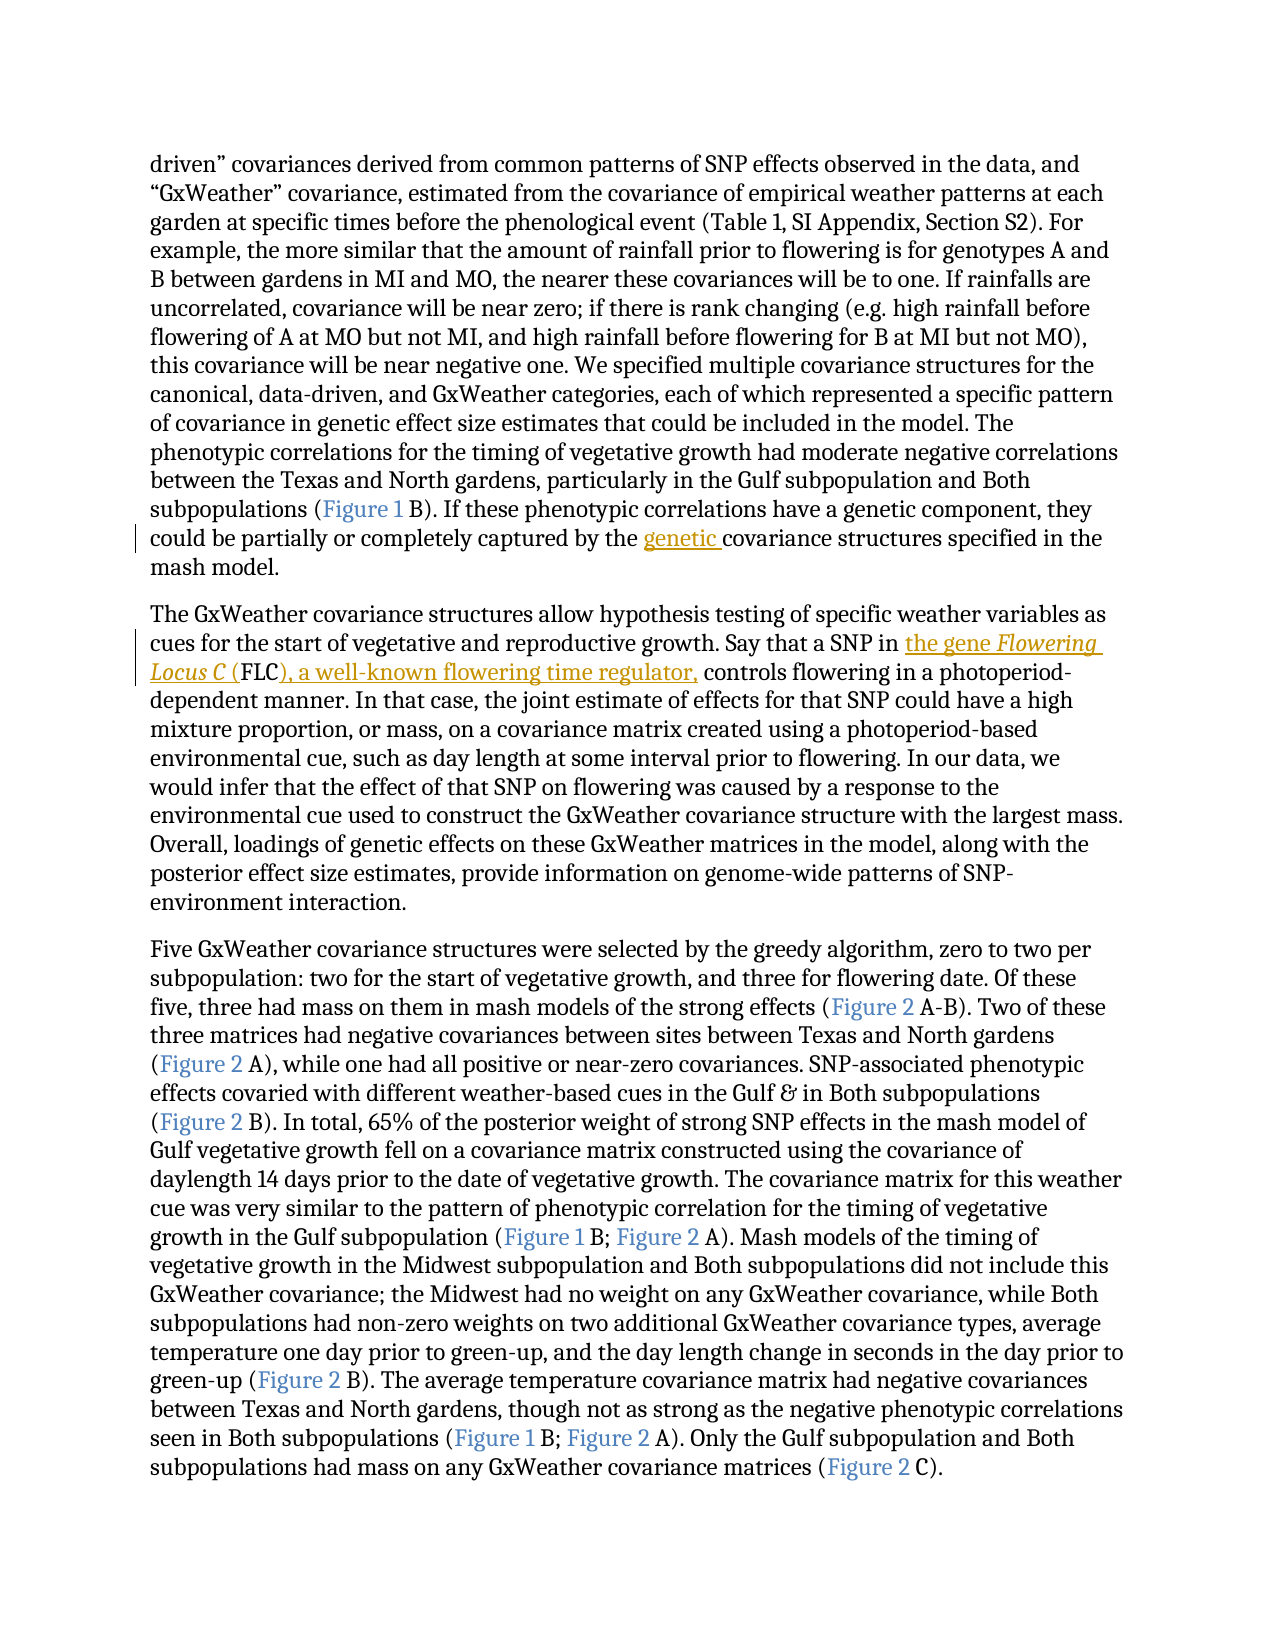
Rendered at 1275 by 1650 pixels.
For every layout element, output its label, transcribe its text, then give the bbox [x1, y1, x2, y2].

text Five GxWeather covariance structures were selected by the greedy algorithm, zero to two per subpopulation: two for the start of vegetative growth, and three for flowering date. Of these five, three had mass on them in mash models of the strong effects (Figure 2 A-B). Two of these three matrices had negative covariances between sites between Texas and North gardens (Figure 2 A), while one had all positive or near-zero covariances. SNP-associated phenotypic effects covaried with different weather-based cues in the Gulf & in Both subpopulations (Figure 2 B). In total, 65% of the posterior weight of strong SNP effects in the mash model of Gulf vegetative growth fell on a covariance matrix constructed using the covariance of daylength 14 days prior to the date of vegetative growth. The covariance matrix for this weather cue was very similar to the pattern of phenotypic correlation for the timing of vegetative growth in the Gulf subpopulation (Figure 1 B; Figure 2 A). Mash models of the timing of vegetative growth in the Midwest subpopulation and Both subpopulations did not include this GxWeather covariance; the Midwest had no weight on any GxWeather covariance, while Both subpopulations had non-zero weights on two additional GxWeather covariance types, average temperature one day prior to green-up, and the day length change in seconds in the day prior to green-up (Figure 2 B). The average temperature covariance matrix had negative covariances between Texas and North gardens, though not as strong as the negative phenotypic correlations seen in Both subpopulations (Figure 1 B; Figure 2 A). Only the Gulf subpopulation and Both subpopulations had mass on any GxWeather covariance matrices (Figure 2 C). [150, 935, 1125, 1481]
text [150, 150, 1125, 581]
text The GxWeather covariance structures allow hypothesis testing of specific weather variables as cues for the start of vegetative and reproductive growth. Say that a SNP in FLC controls flowering in a photoperiod-dependent manner. In that case, the joint estimate of effects for that SNP could have a high mixture proportion, or mass, on a covariance matrix created using a photoperiod-based environmental cue, such as day length at some interval prior to flowering. In our data, we would infer that the effect of that SNP on flowering was caused by a response to the environmental cue used to construct the GxWeather covariance structure with the largest mass. Overall, loadings of genetic effects on these GxWeather matrices in the model, along with the posterior effect size estimates, provide information on genome-wide patterns of SNP-environment interaction. [150, 600, 1125, 916]
